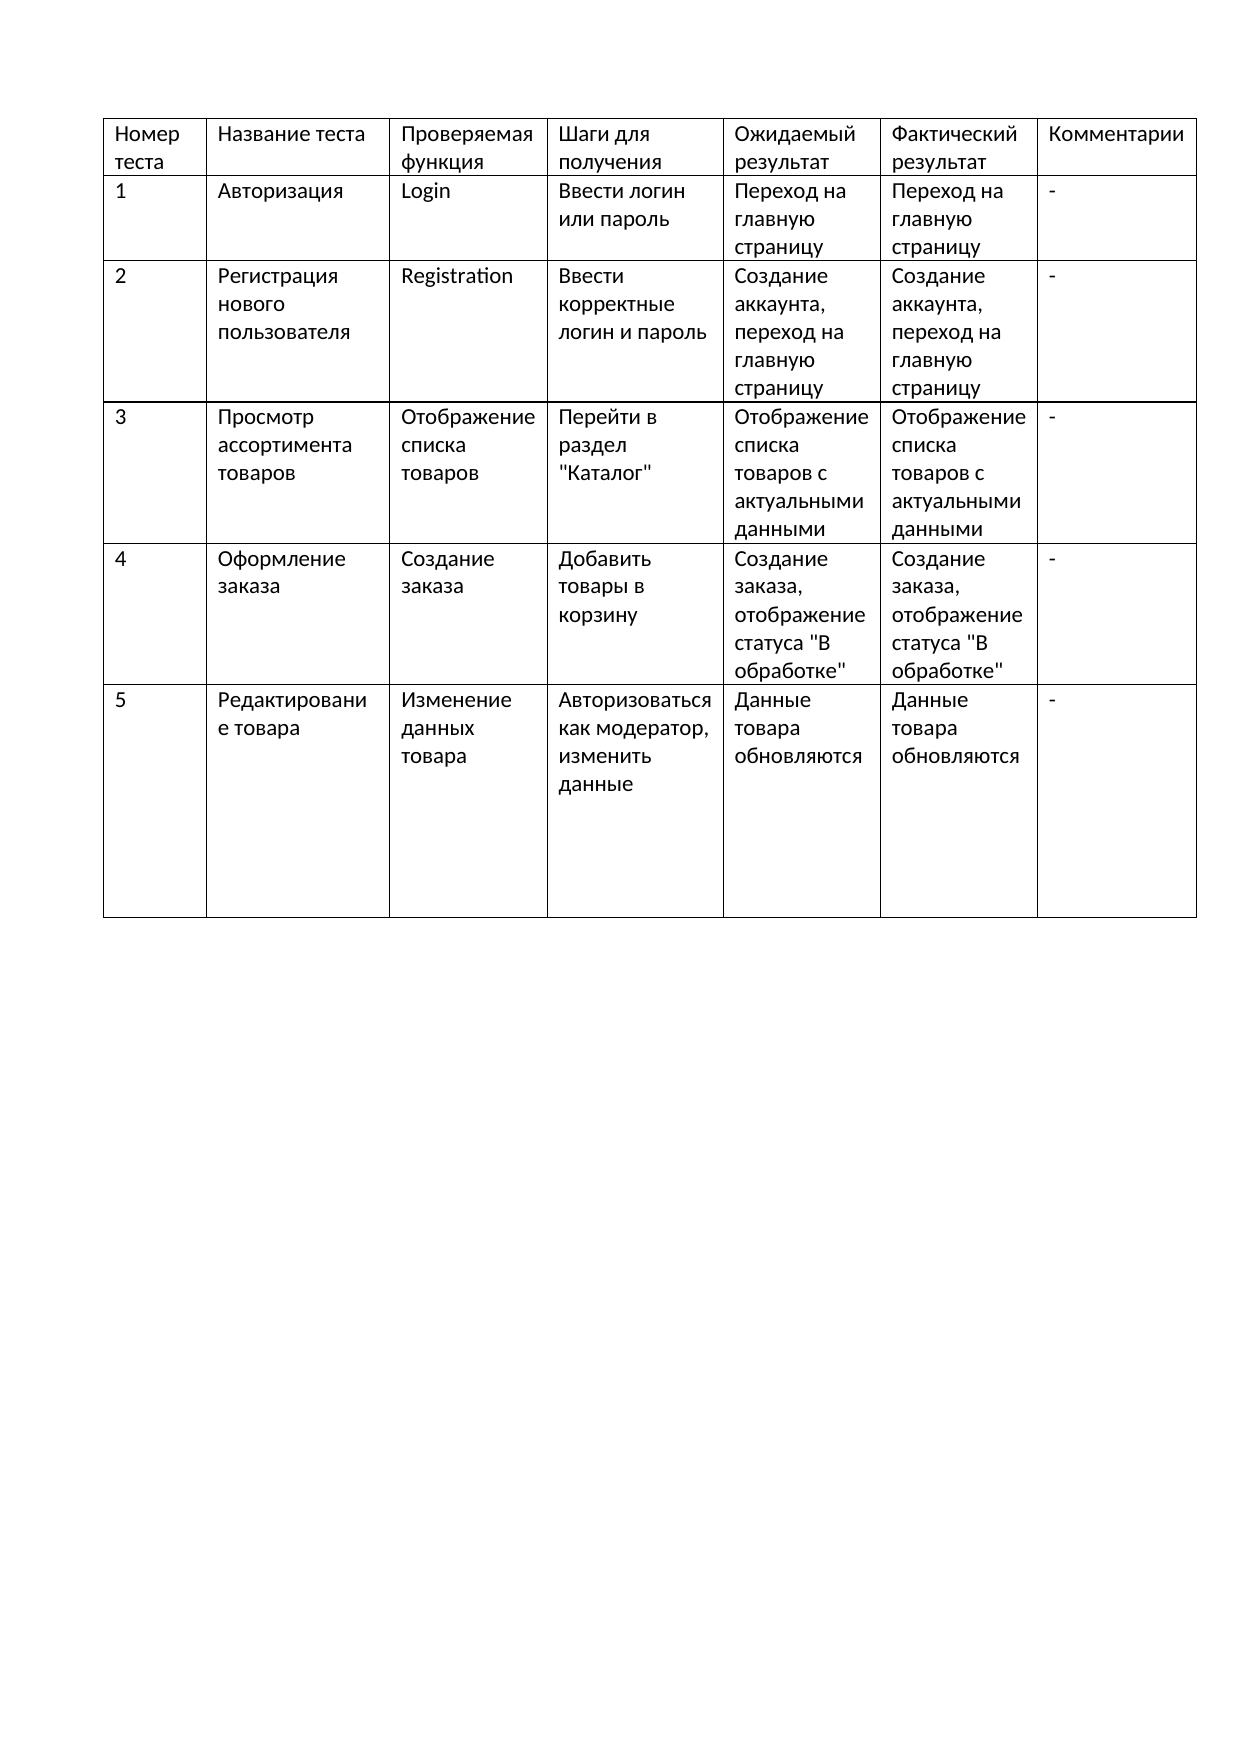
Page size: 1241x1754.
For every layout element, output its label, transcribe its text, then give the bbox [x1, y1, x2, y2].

table_cell Registration [390, 261, 547, 401]
table_cell Login [390, 176, 547, 260]
table_cell Добавить товары в корзину [548, 544, 723, 684]
table_cell Ввести логин или пароль [548, 176, 723, 260]
table_cell 2 [104, 261, 206, 401]
table_cell Переход на главную страницу [881, 176, 1037, 260]
table_cell Ввести корректные логин и пароль [548, 261, 723, 401]
table_header Ожидаемый результат [724, 119, 880, 175]
table_cell Данные товара обновляются [724, 685, 880, 917]
table_cell Авторизация [207, 176, 389, 260]
table_cell Регистрация нового пользователя [207, 261, 389, 401]
table_cell Оформление заказа [207, 544, 389, 684]
table_cell - [1038, 176, 1196, 260]
table_cell Создание заказа, отображение статуса "В обработке" [724, 544, 880, 684]
table_cell - [1038, 261, 1196, 401]
table_cell 1 [104, 176, 206, 260]
table_cell Создание заказа [390, 544, 547, 684]
table_cell 4 [104, 544, 206, 684]
table_cell Данные товара обновляются [881, 685, 1037, 917]
table_cell - [1038, 403, 1196, 543]
table_header Фактический результат [881, 119, 1037, 175]
table_cell Создание аккаунта, переход на главную страницу [881, 261, 1037, 401]
table_cell Создание аккаунта, переход на главную страницу [724, 261, 880, 401]
table_cell Редактирование товара [207, 685, 389, 917]
table_cell 5 [104, 685, 206, 917]
table_cell Просмотр ассортимента товаров [207, 403, 389, 543]
table_cell Переход на главную страницу [724, 176, 880, 260]
table_cell Авторизоваться как модератор, изменить данные [548, 685, 723, 917]
table_cell Отображение списка товаров [390, 403, 547, 543]
table_cell Изменение данных товара [390, 685, 547, 917]
table_cell Создание заказа, отображение статуса "В обработке" [881, 544, 1037, 684]
table_header Комментарии [1038, 119, 1196, 175]
table_header Номер теста [104, 119, 206, 175]
table_cell - [1038, 544, 1196, 684]
table_cell Перейти в раздел "Каталог" [548, 403, 723, 543]
table_header Шаги для получения [548, 119, 723, 175]
table_cell Отображение списка товаров с актуальными данными [724, 403, 880, 543]
table_header Проверяемая функция [390, 119, 547, 175]
table_cell - [1038, 685, 1196, 917]
table_cell 3 [104, 403, 206, 543]
table_cell Отображение списка товаров с актуальными данными [881, 403, 1037, 543]
table_header Название теста [207, 119, 389, 175]
